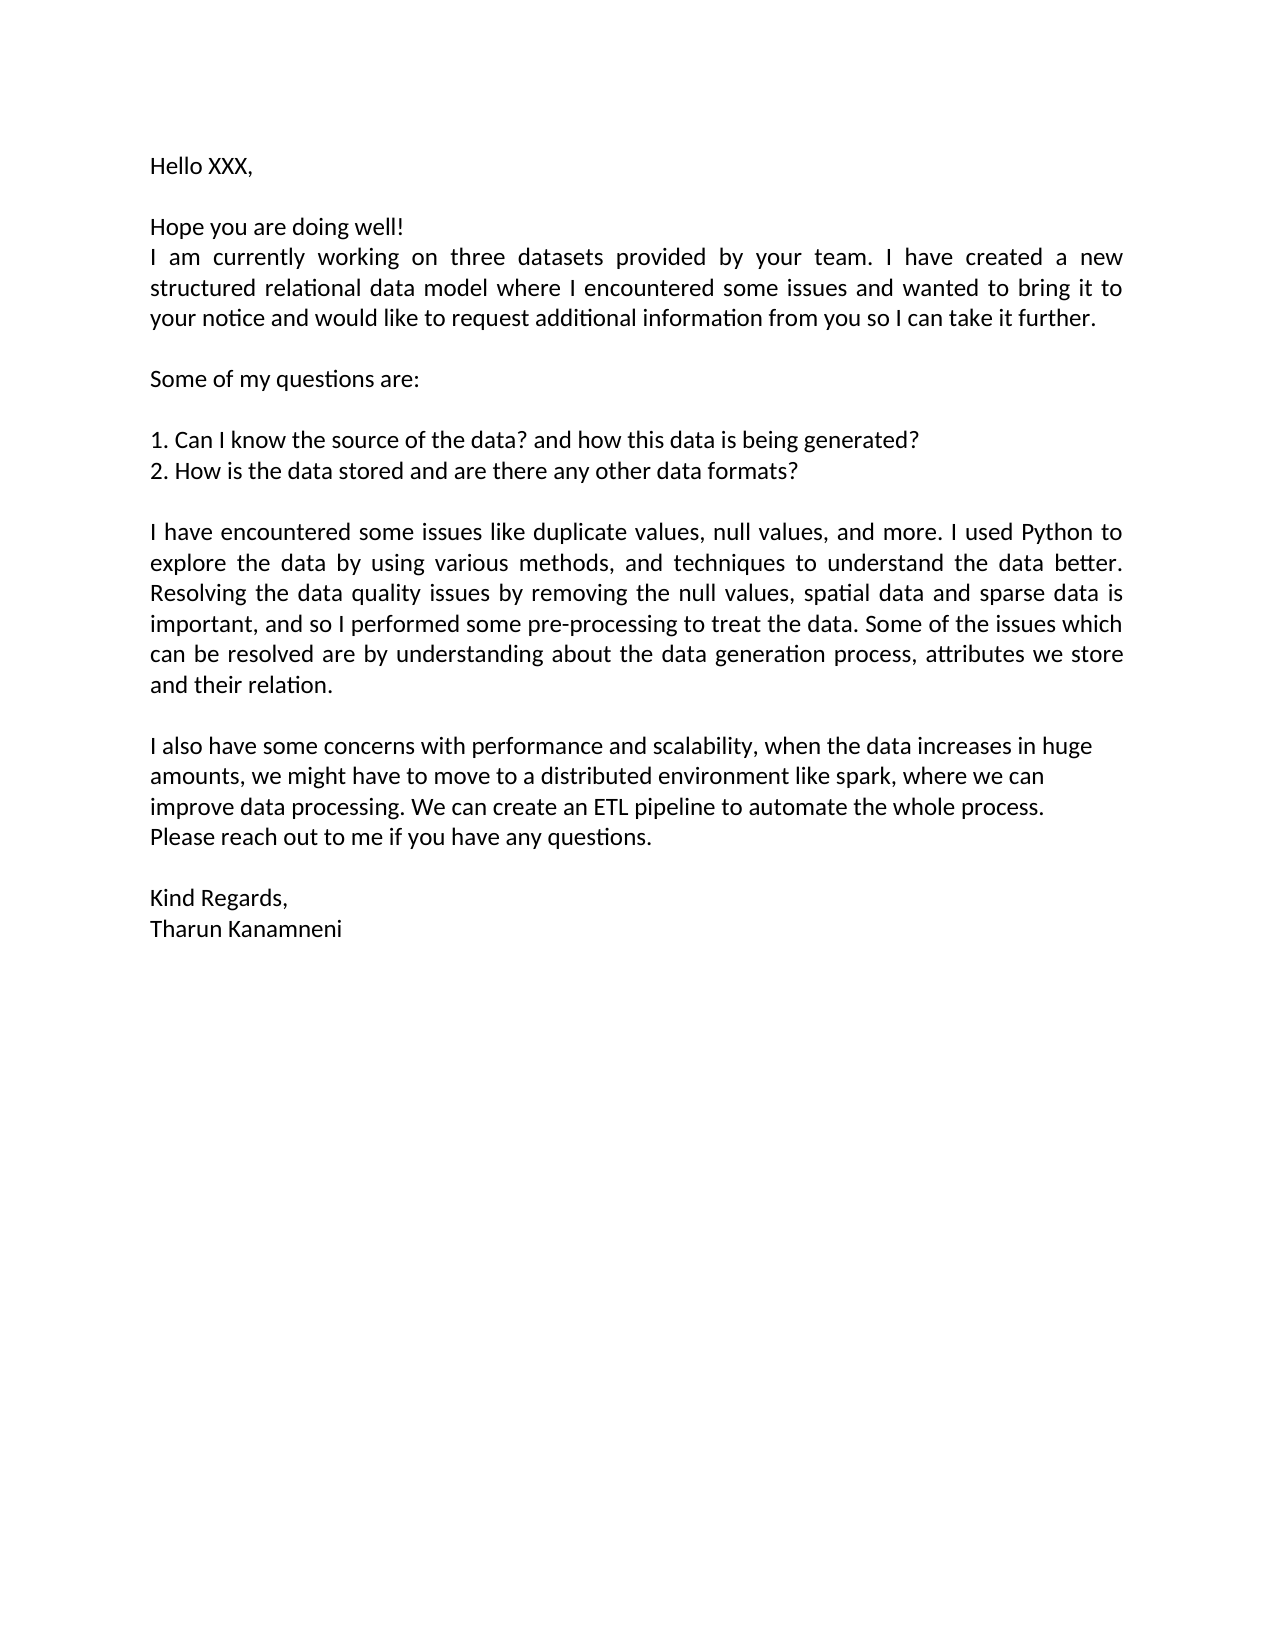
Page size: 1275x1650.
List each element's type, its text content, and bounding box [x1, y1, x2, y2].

text I also have some concerns with performance and scalability, when the data increases in huge amounts, we might have to move to a distributed environment like spark, where we can improve data processing. We can create an ETL pipeline to automate the whole process. [150, 730, 1125, 821]
text 2. How is the data stored and are there any other data formats? [150, 455, 1125, 486]
text 1. Can I know the source of the data? and how this data is being generated? [150, 425, 1125, 455]
text Kind Regards, [150, 882, 1125, 913]
text Hope you are doing well! [150, 211, 1125, 242]
text Some of my questions are: [150, 364, 1125, 394]
text Tharun Kanamneni [150, 913, 1125, 943]
text I have encountered some issues like duplicate values, null values, and more. I used Python to explore the data by using various methods, and techniques to understand the data better. Resolving the data quality issues by removing the null values, spatial data and sparse data is important, and so I performed some pre-processing to treat the data. Some of the issues which can be resolved are by understanding about the data generation process, attributes we store and their relation. [150, 516, 1125, 699]
text Hello XXX, [150, 150, 1125, 181]
text Please reach out to me if you have any questions. [150, 821, 1125, 852]
text I am currently working on three datasets provided by your team. I have created a new structured relational data model where I encountered some issues and wanted to bring it to your notice and would like to request additional information from you so I can take it further. [150, 242, 1125, 333]
